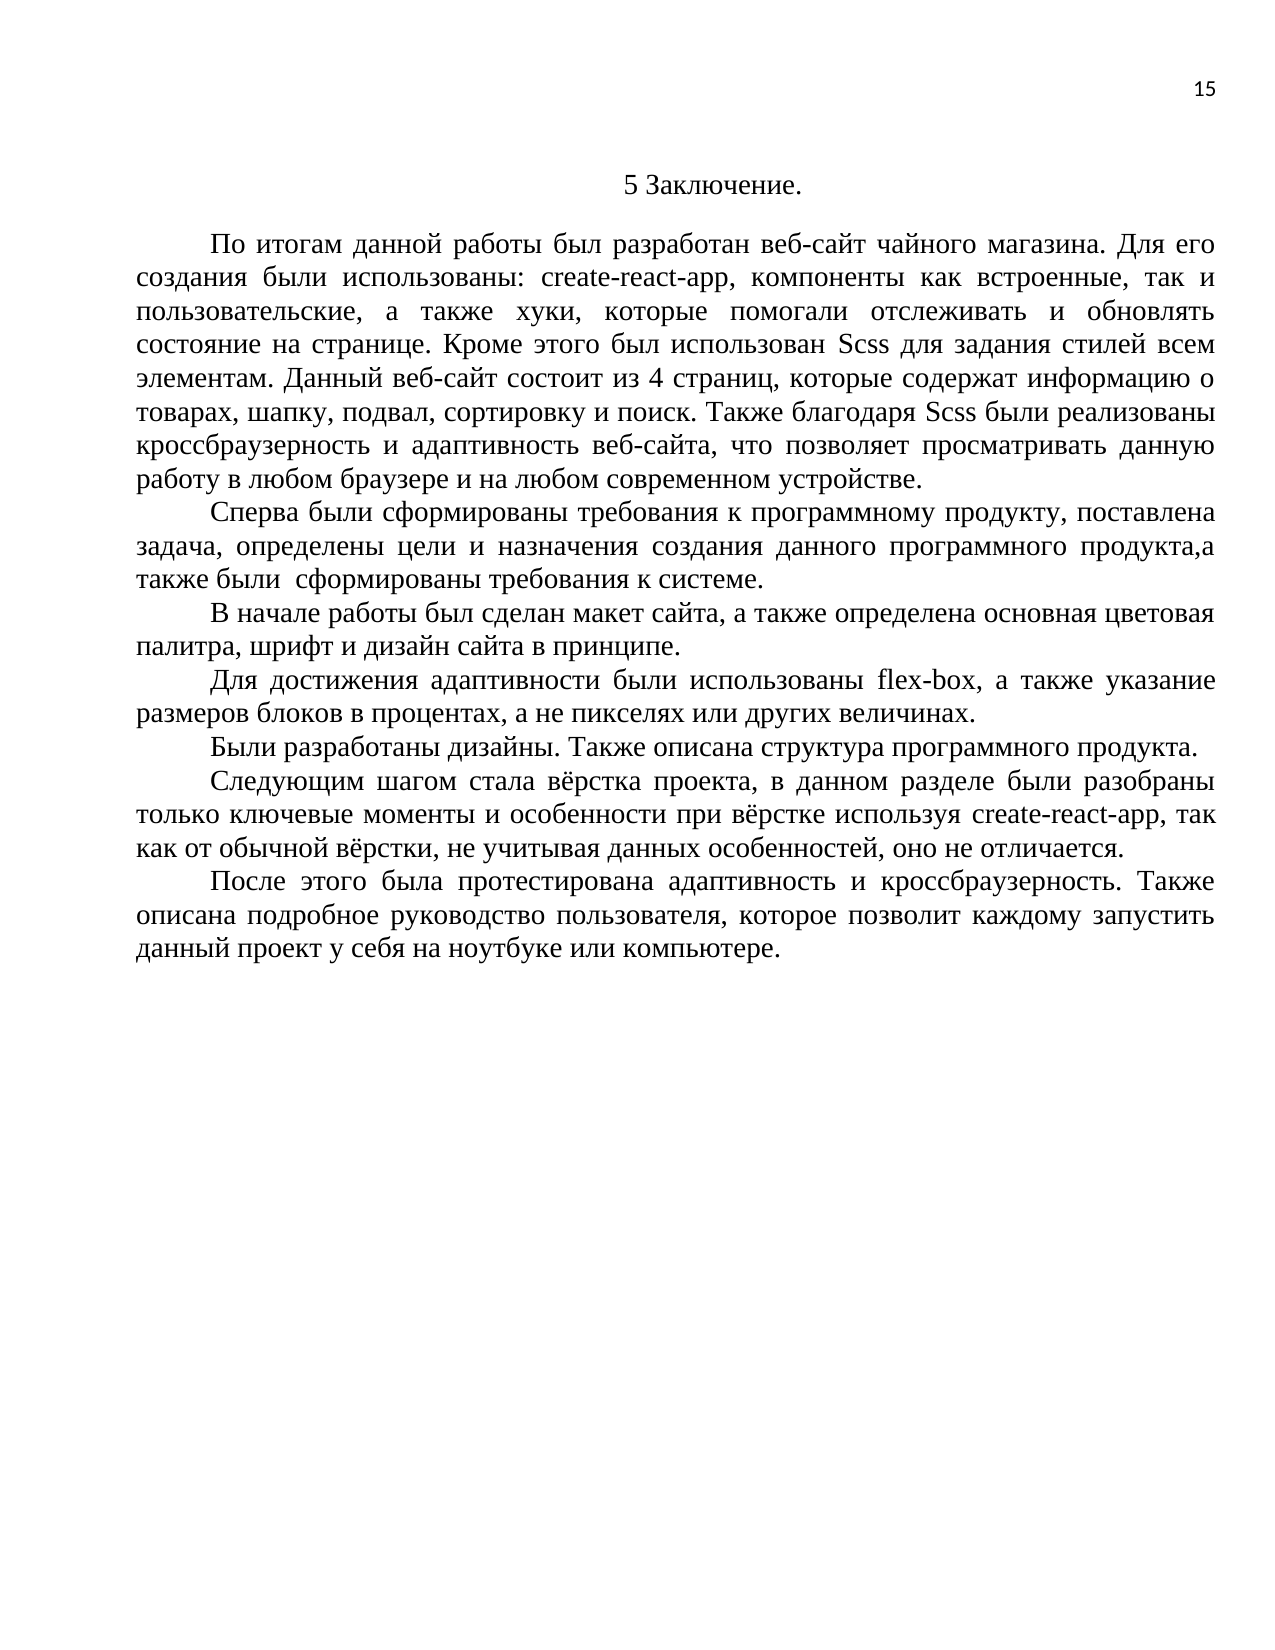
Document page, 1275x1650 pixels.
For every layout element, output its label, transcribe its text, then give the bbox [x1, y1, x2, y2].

text Сперва были сформированы требования к программному продукту, поставлена задача, определены цели и назначения создания данного программного продукта,а также были сформированы требования к системе. [136, 494, 1216, 595]
subtitle 5 Заключение. [136, 167, 1216, 201]
text Следующим шагом стала вёрстка проекта, в данном разделе были разобраны только ключевые моменты и особенности при вёрстке используя create-react-app, так как от обычной вёрстки, не учитывая данных особенностей, оно не отличается. [136, 763, 1216, 863]
text После этого была протестирована адаптивность и кроссбраузерность. Также описана подробное руководство пользователя, которое позволит каждому запустить данный проект у себя на ноутбуке или компьютере. [136, 863, 1216, 964]
text В начале работы был сделан макет сайта, а также определена основная цветовая палитра, шрифт и дизайн сайта в принципе. [136, 595, 1216, 662]
text По итогам данной работы был разработан веб-сайт чайного магазина. Для его создания были использованы: create-react-app, компоненты как встроенные, так и пользовательские, а также хуки, которые помогали отслеживать и обновлять состояние на странице. Кроме этого был использован Scss для задания стилей всем элементам. Данный веб-сайт состоит из 4 страниц, которые содержат информацию о товарах, шапку, подвал, сортировку и поиск. Также благодаря Scss были реализованы кроссбраузерность и адаптивность веб-сайта, что позволяет просматривать данную работу в любом браузере и на любом современном устройстве. [136, 226, 1216, 494]
text Были разработаны дизайны. Также описана структура программного продукта. [136, 729, 1216, 763]
text Для достижения адаптивности были использованы flex-box, а также указание размеров блоков в процентах, а не пикселях или других величинах. [136, 662, 1216, 729]
